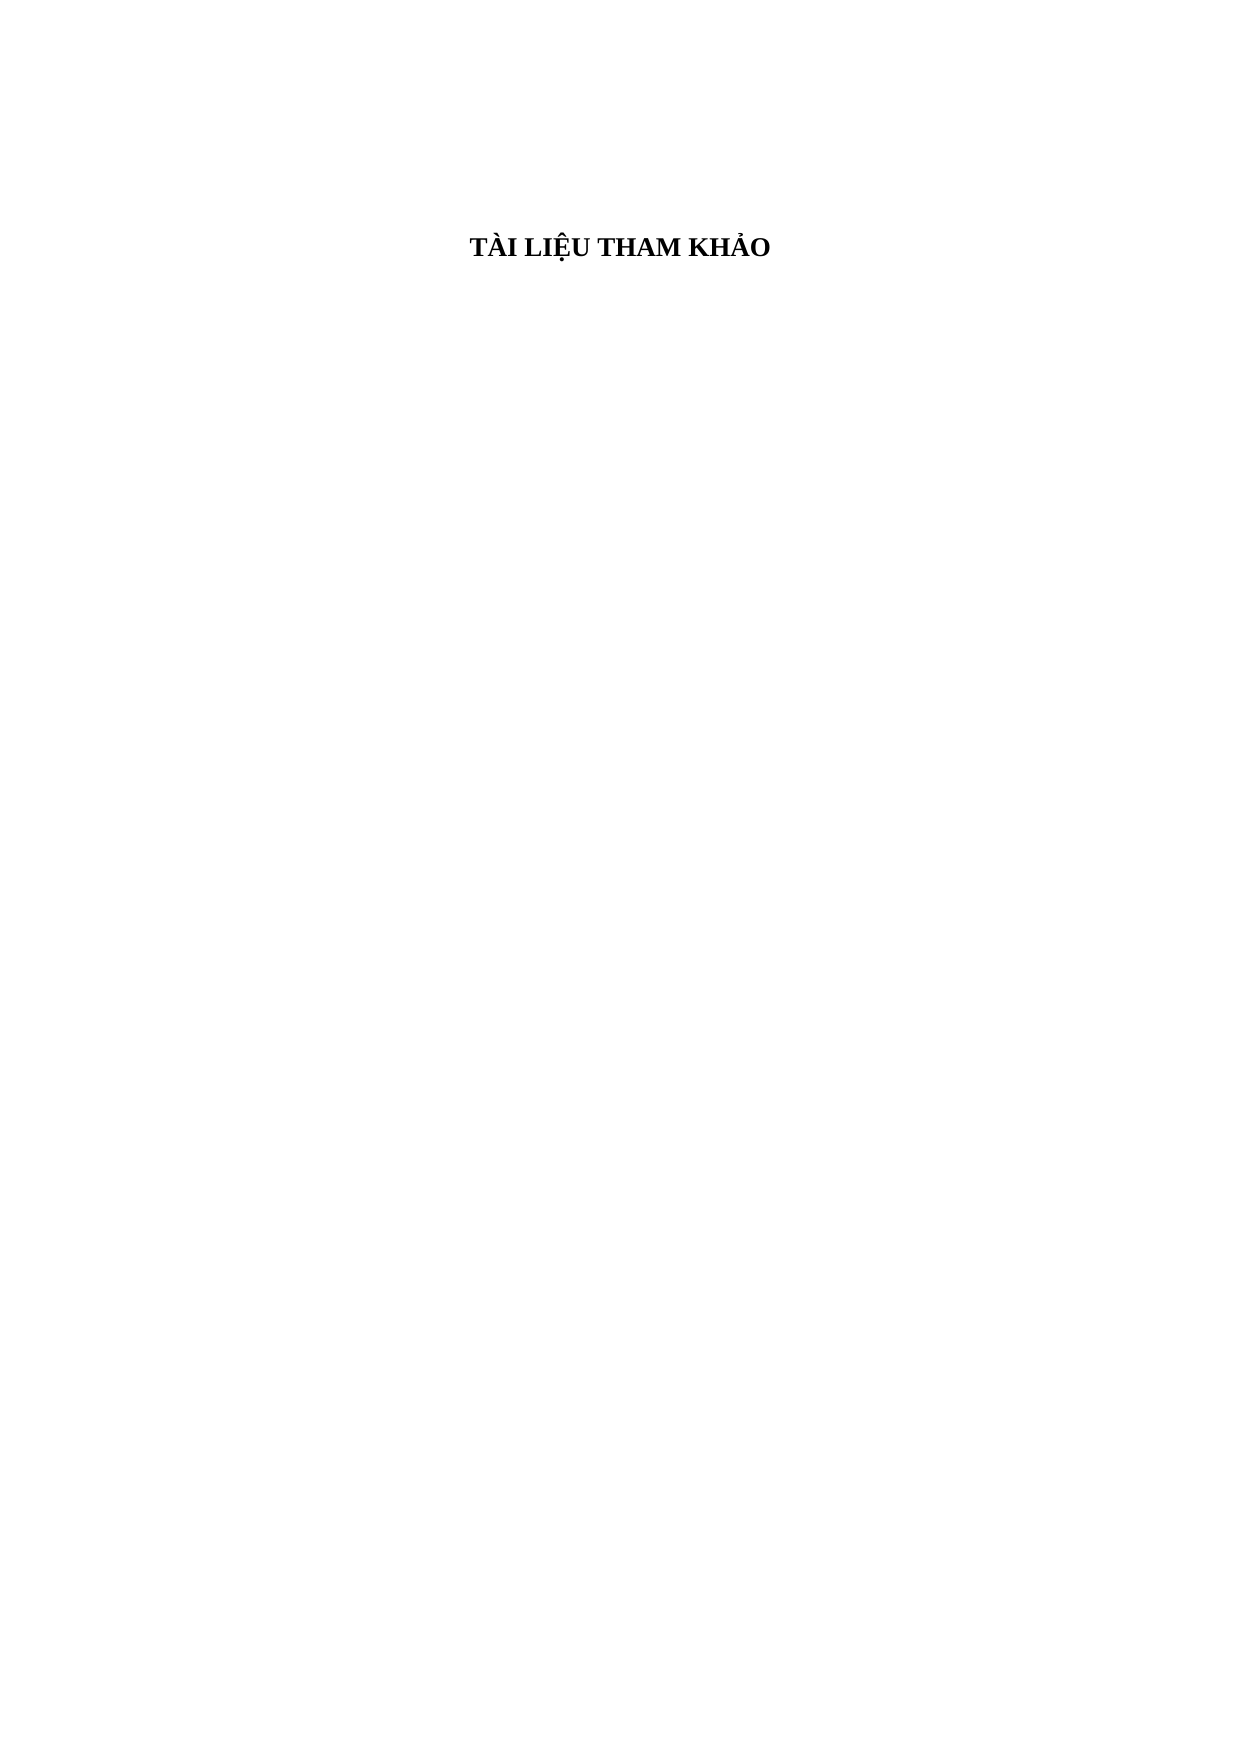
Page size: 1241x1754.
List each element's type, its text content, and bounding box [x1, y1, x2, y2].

text TÀI LIỆU THAM KHẢO [150, 231, 1090, 262]
